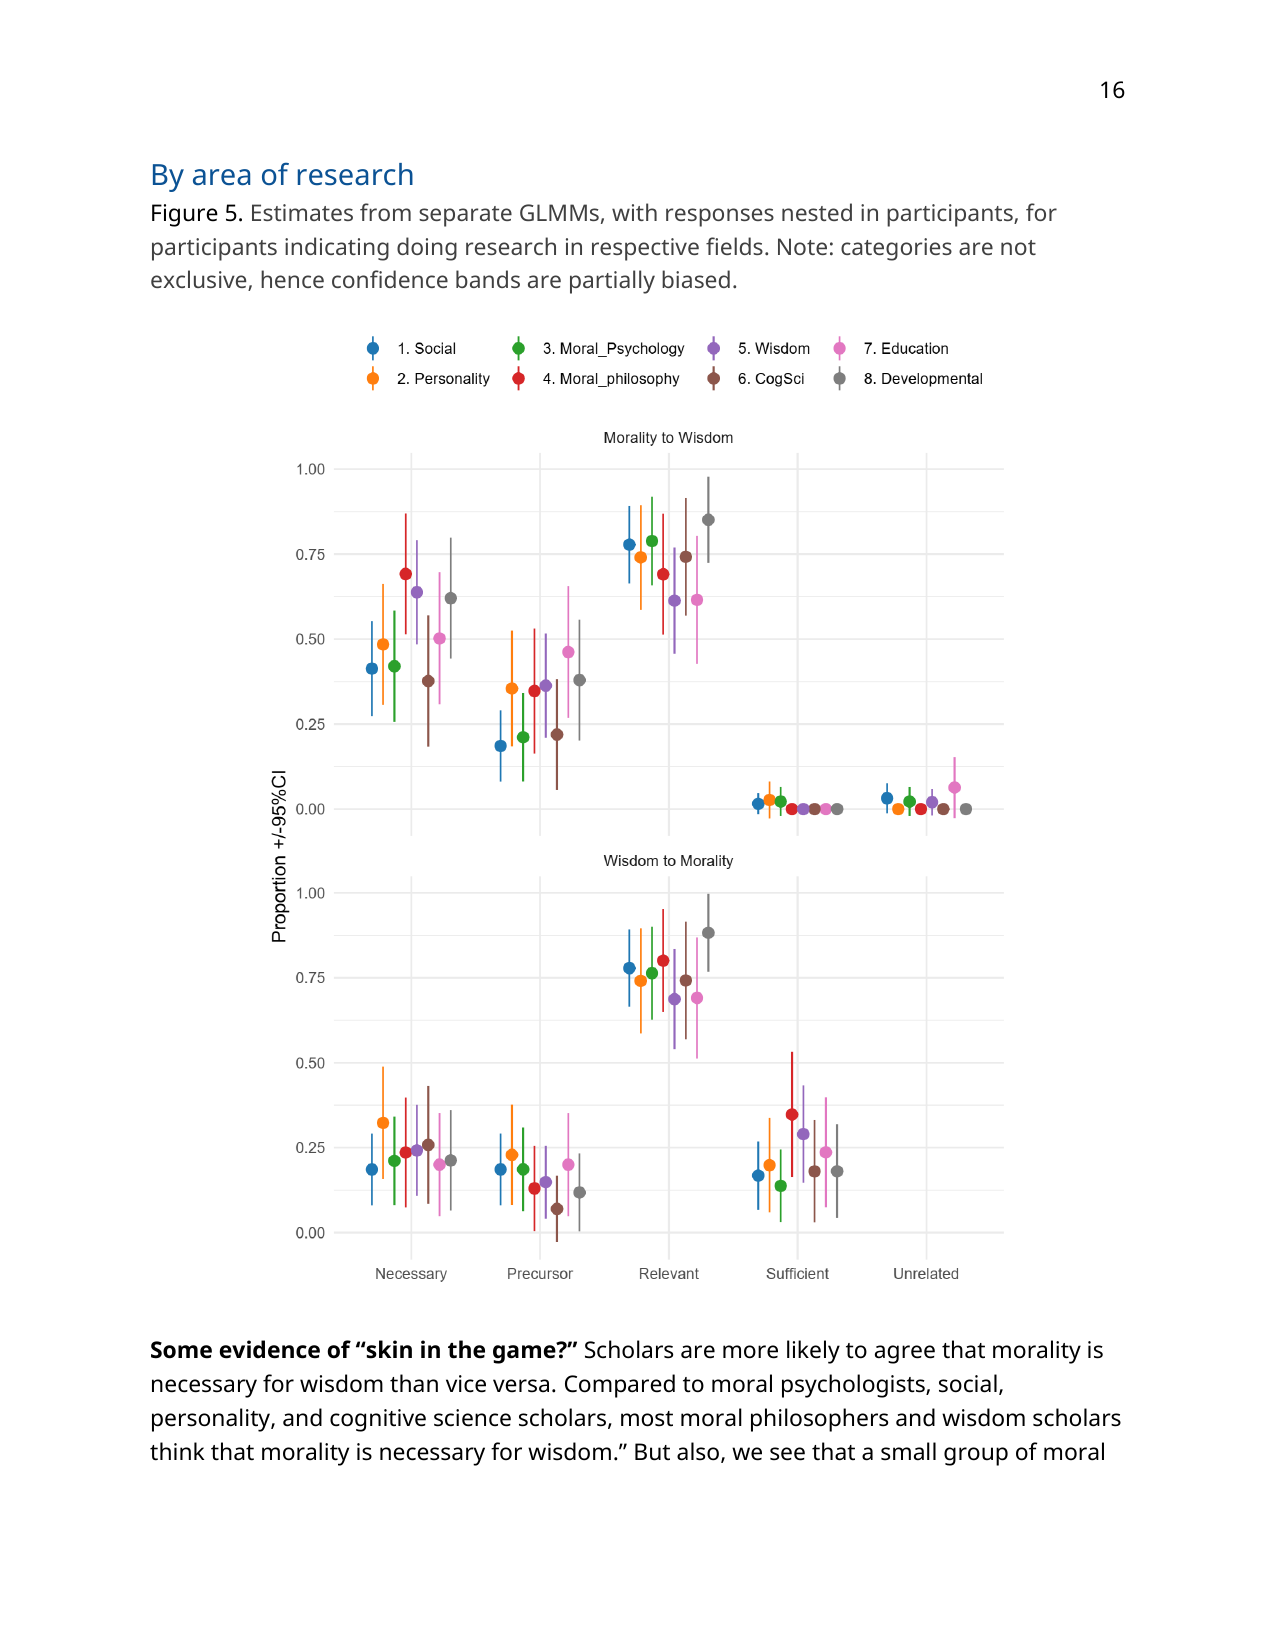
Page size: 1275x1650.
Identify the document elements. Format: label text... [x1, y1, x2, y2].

picture [262, 315, 1013, 1316]
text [150, 1334, 1125, 1467]
subtitle By area of research [150, 154, 1125, 194]
text Figure 5. Estimates from separate GLMMs, with responses nested in participants, for participants indicating doing research in respective fields. Note: categories are not exclusive, hence confidence bands are partially biased. [150, 197, 1125, 296]
